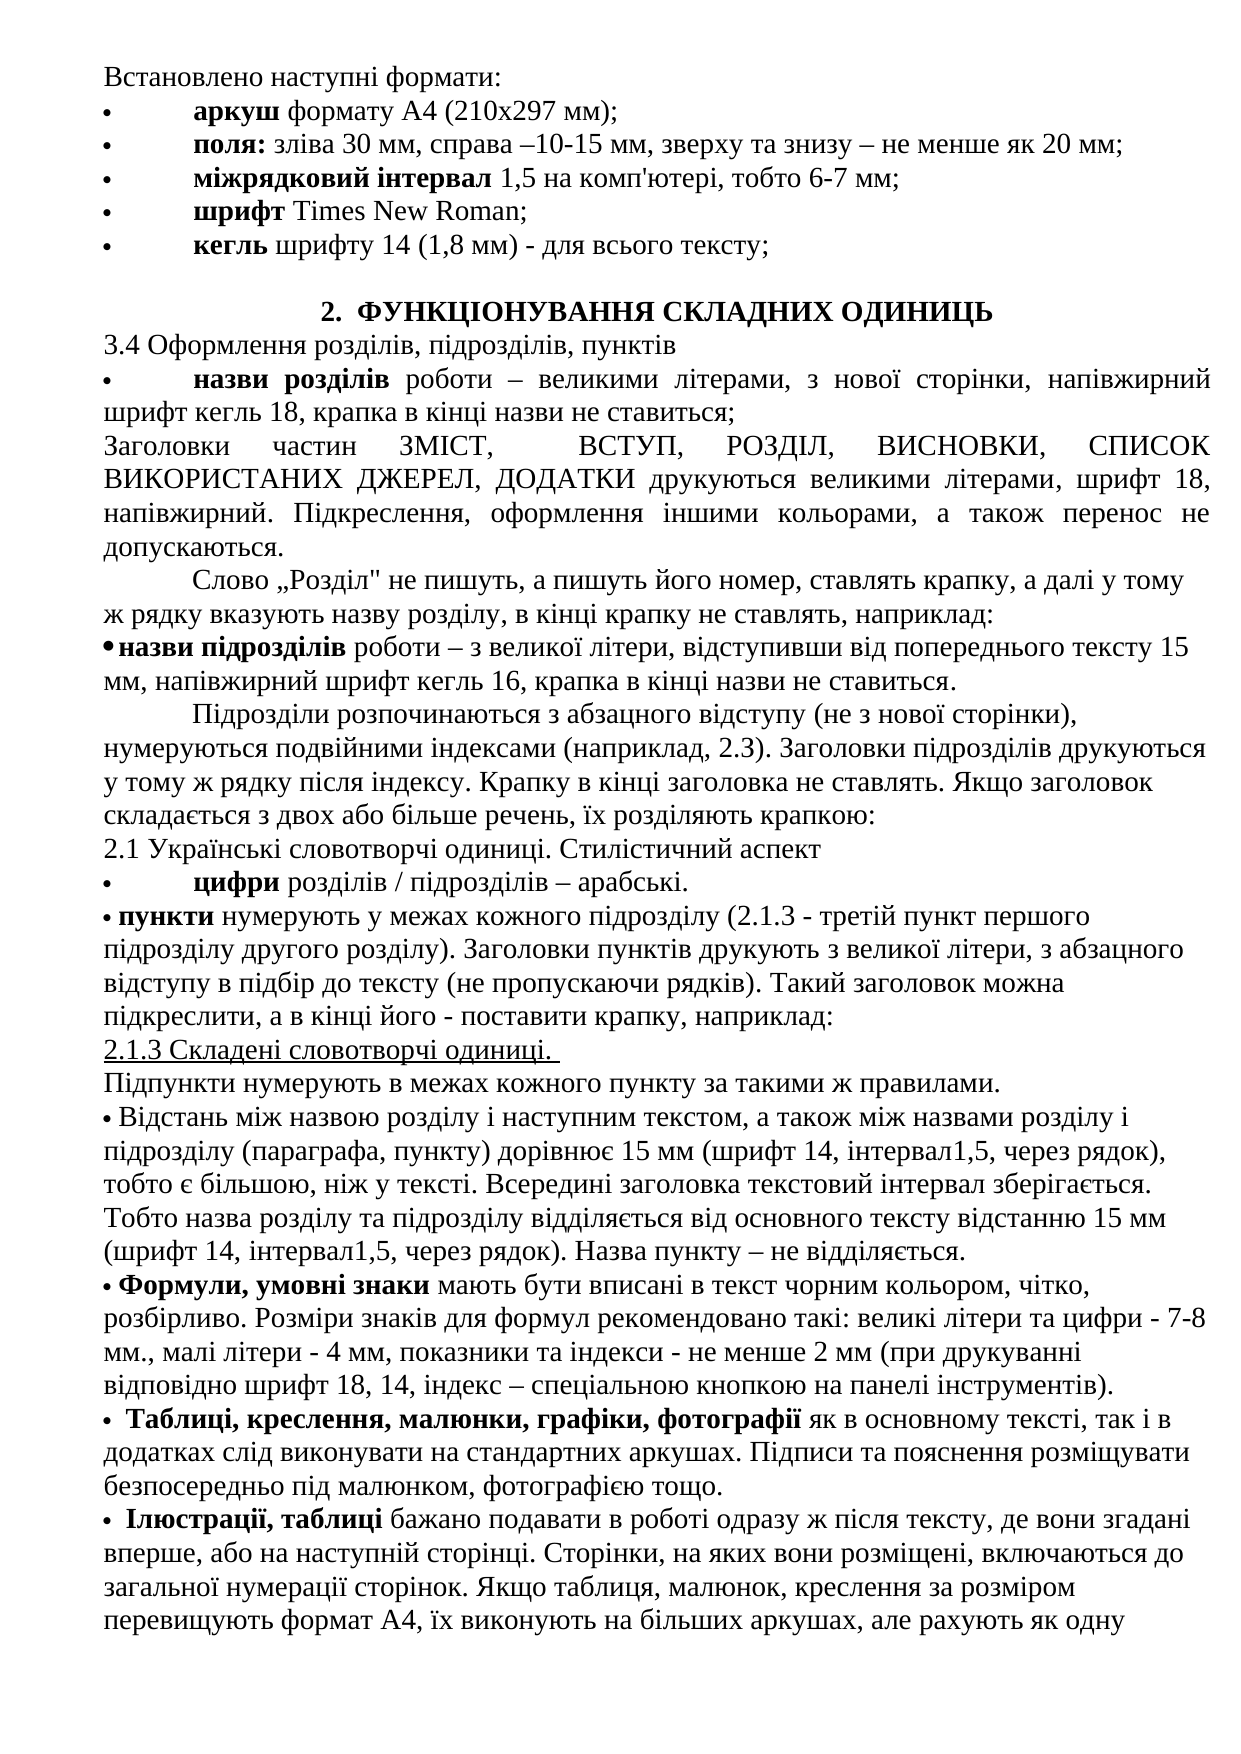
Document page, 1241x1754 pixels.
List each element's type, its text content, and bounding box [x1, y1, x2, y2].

list поля: зліва 30 мм, справа –10-15 мм, зверху та знизу – не менше як 20 мм; [103, 126, 1211, 160]
list Слово „Розділ" не пишуть, а пишуть його номер, ставлять крапку, а далі у тому ж рядку вказують назву розділу, в кінці крапку не ставлять, наприклад: [103, 562, 1211, 629]
list Заголовки частин ЗМІСТ, ВСТУП, РОЗДІЛ, ВИСНОВКИ, СПИСОК ВИКОРИСТАНИХ ДЖЕРЕЛ, ДОДАТКИ друкуються великими літерами, шрифт 18, напівжирний. Підкреслення, оформлення іншими кольорами, а також перенос не допускаються. [103, 428, 1211, 562]
list назви підрозділів роботи – з великої літери, відступивши від попереднього тексту 15 мм, напівжирний шрифт кегль 16, крапка в кінці назви не ставиться. [103, 629, 1211, 697]
list назви розділів роботи – великими літерами, з нової сторінки, напівжирний шрифт кегль 18, крапка в кінці назви не ставиться; [103, 361, 1211, 428]
text Підрозділи розпочинаються з абзацного відступу (не з нової сторінки), нумеруються подвійними індексами (наприклад, 2.З). Заголовки підрозділів друкуються у тому ж рядку після індексу. Крапку в кінці заголовка не ставлять. Якщо заголовок складається з двох або більше речень, їх розділяють крапкою: [103, 697, 1211, 831]
text 3.4 Оформлення розділів, підрозділів, пунктів [103, 327, 1211, 361]
list цифри розділів / підрозділів – арабські. [103, 864, 1211, 898]
list міжрядковий інтервал 1,5 на комп'ютері, тобто 6-7 мм; [103, 160, 1211, 193]
list Відстань між назвою розділу і наступним текстом, а також між назвами розділу і підрозділу (параграфа, пункту) дорівнює 15 мм (шрифт 14, інтервал1,5, через рядок), тобто є більшою, ніж у тексті. Всередині заголовка текстовий інтервал зберігається. Тобто назва розділу та підрозділу відділяється від основного тексту відстанню 15 мм (шрифт 14, інтервал1,5, через рядок). Назва пункту – не відділяється. [103, 1099, 1211, 1267]
list Таблиці, креслення, малюнки, графіки, фотографії як в основному тексті, так і в додатках слід виконувати на стандартних аркушах. Підписи та пояснення розміщувати безпосередньо під малюнком, фотографією тощо. [103, 1401, 1211, 1502]
list шрифт Times New Roman; [103, 193, 1211, 227]
text Встановлено наступні формати: [103, 59, 1211, 93]
list аркуш формату А4 (210х297 мм); [103, 93, 1211, 126]
text 2.1 Українські словотворчі одиниці. Стилістичний аспект [103, 831, 1211, 864]
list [103, 1502, 1211, 1636]
list Формули, умовні знаки мають бути вписані в текст чорним кольором, чітко, розбірливо. Розміри знаків для формул рекомендовано такі: великі літери та цифри - 7-8 мм., малі літери - 4 мм, показники та індекси - не менше 2 мм (при друкуванні відповідно шрифт 18, 14, індекс – спеціальною кнопкою на панелі інструментів). [103, 1267, 1211, 1401]
list пункти нумерують у межах кожного підрозділу (2.1.3 - третій пункт першого підрозділу другого розділу). Заголовки пунктів друкують з великої літери, з абзацного відступу в підбір до тексту (не пропускаючи рядків). Такий заголовок можна підкреслити, а в кінці його - поставити крапку, наприклад: 2.1.3 Складені словотворчі одиниці. Підпункти нумерують в межах кожного пункту за такими ж правилами. [103, 898, 1211, 1099]
list 2. ФУНКЦІОНУВАННЯ СКЛАДНИХ ОДИНИЦЬ [103, 294, 1211, 327]
list кегль шрифту 14 (1,8 мм) - для всього тексту; [103, 227, 1211, 260]
